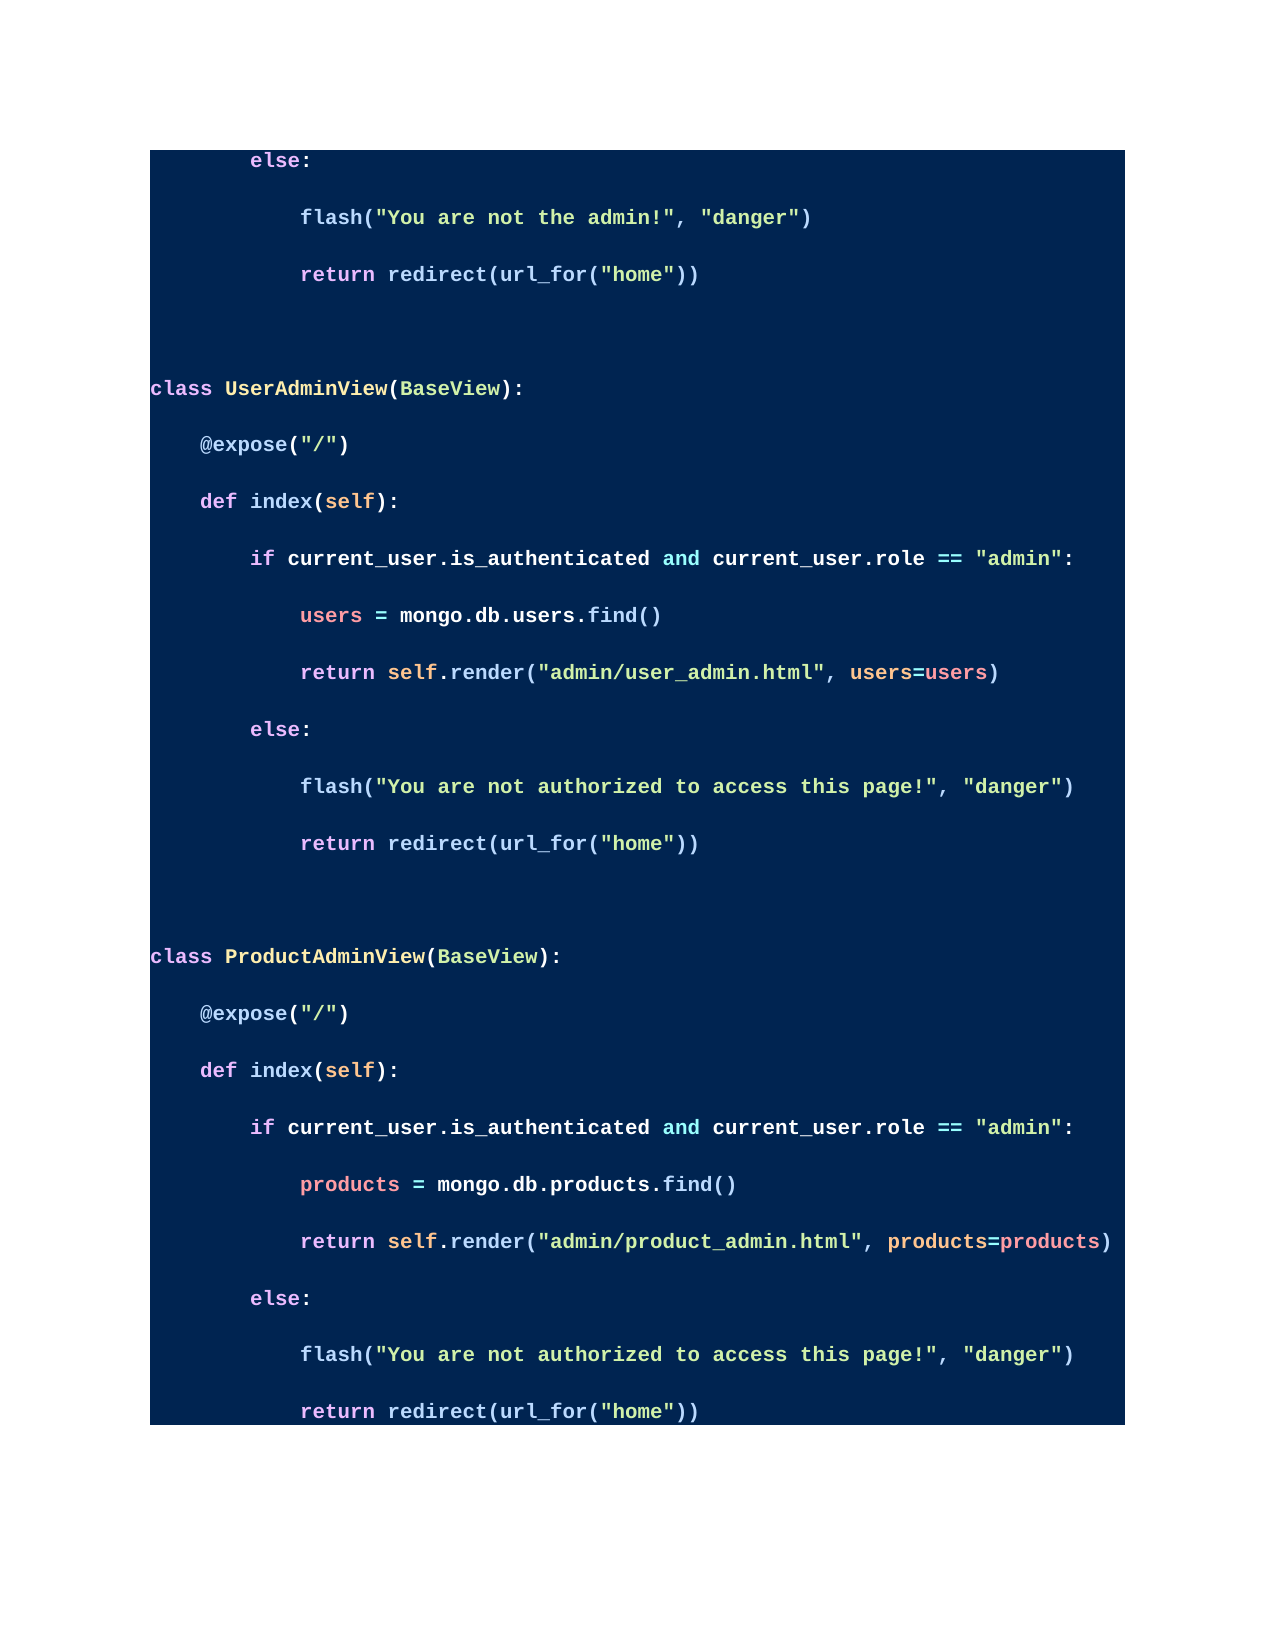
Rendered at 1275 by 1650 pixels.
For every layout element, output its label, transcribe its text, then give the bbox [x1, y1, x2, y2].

text if current_user.is_authenticated and current_user.role == "admin": [150, 1117, 1125, 1141]
text @expose("/") [150, 434, 1125, 458]
text flash("You are not the admin!", "danger") [150, 207, 1125, 231]
text return redirect(url_for("home")) [150, 832, 1125, 856]
text products = mongo.db.products.find() [150, 1174, 1125, 1197]
text else: [150, 719, 1125, 742]
text return redirect(url_for("home")) [150, 264, 1125, 287]
text def index(self): [150, 1060, 1125, 1084]
text return redirect(url_for("home")) [150, 1401, 1125, 1425]
text return self.render("admin/product_admin.html", products=products) [150, 1231, 1125, 1254]
text flash("You are not authorized to access this page!", "danger") [150, 1344, 1125, 1368]
text return self.render("admin/user_admin.html", users=users) [150, 662, 1125, 686]
text if current_user.is_authenticated and current_user.role == "admin": [150, 548, 1125, 572]
text class ProductAdminView(BaseView): [150, 946, 1125, 970]
text flash("You are not authorized to access this page!", "danger") [150, 776, 1125, 799]
text def index(self): [150, 491, 1125, 515]
text @expose("/") [150, 1003, 1125, 1027]
text users = mongo.db.users.find() [150, 605, 1125, 629]
text class UserAdminView(BaseView): [150, 377, 1125, 401]
text else: [150, 150, 1125, 174]
text else: [150, 1287, 1125, 1311]
